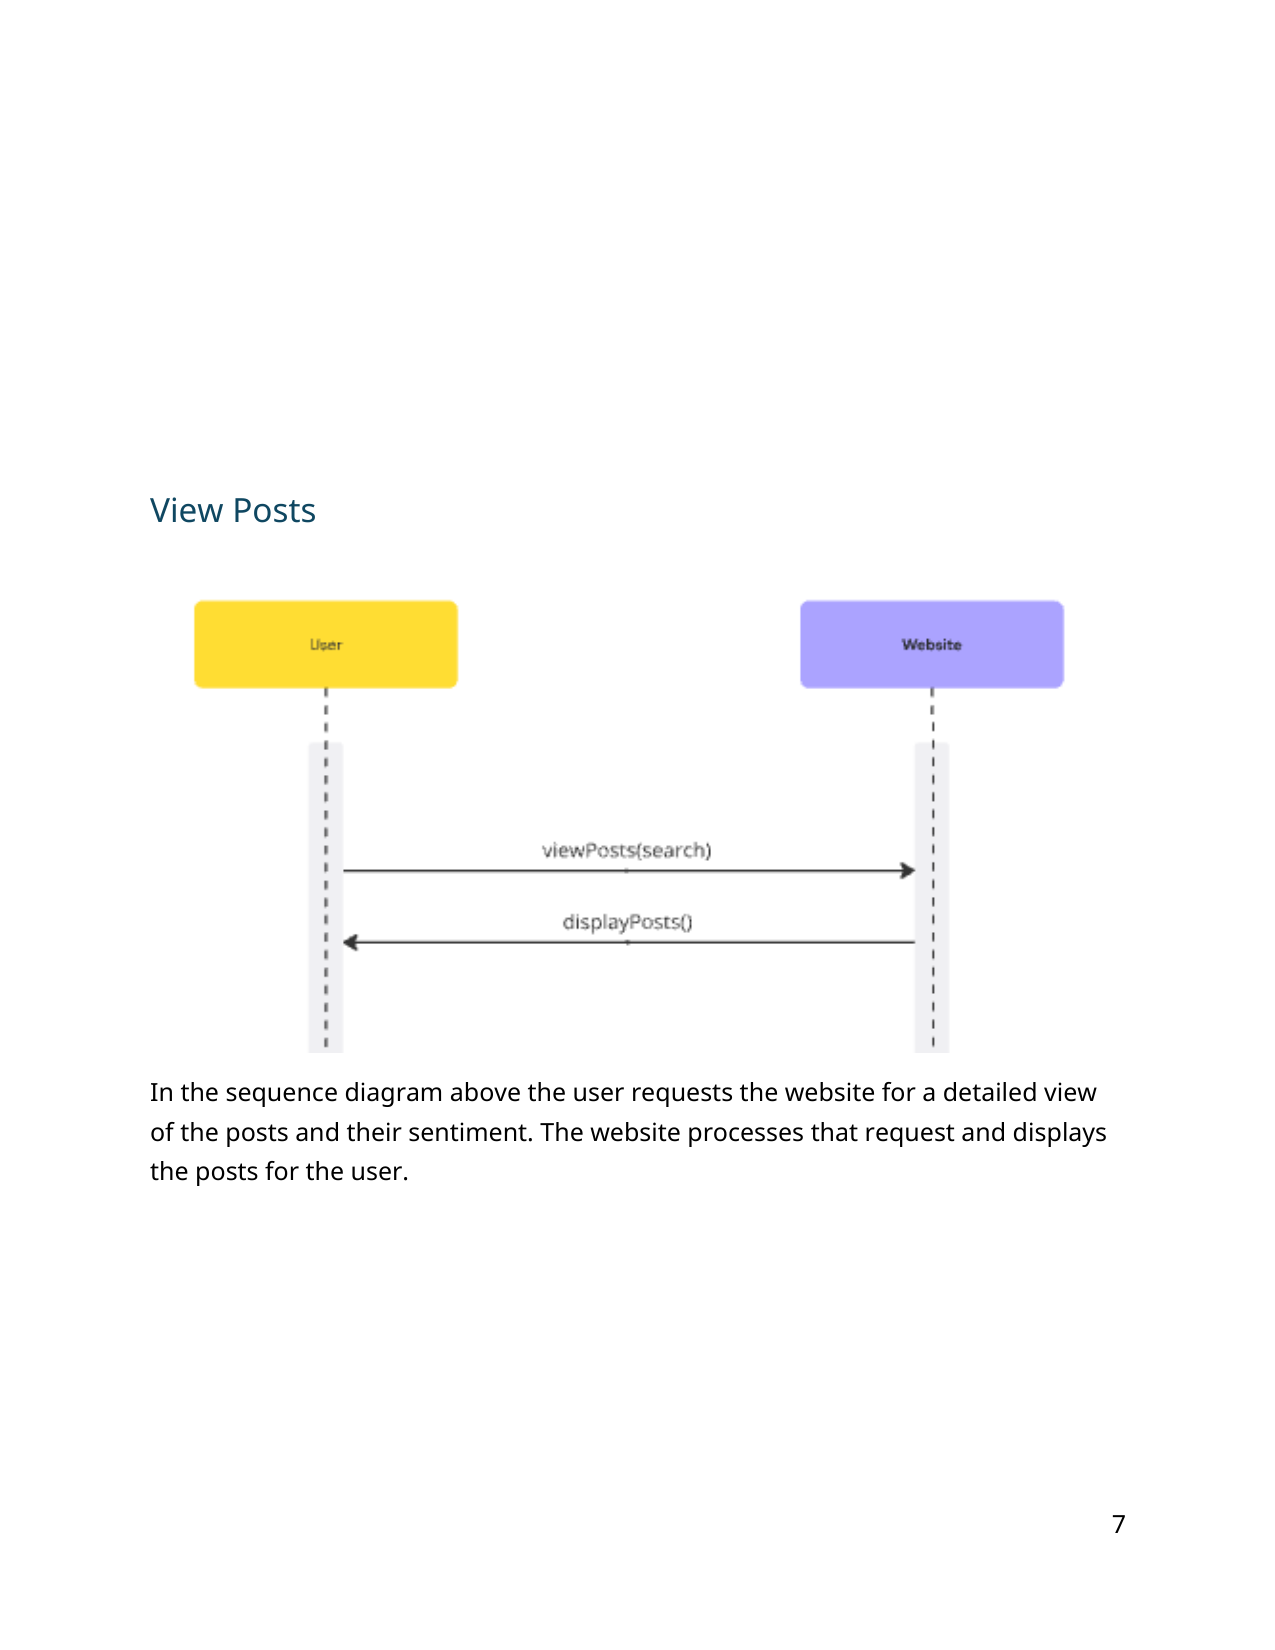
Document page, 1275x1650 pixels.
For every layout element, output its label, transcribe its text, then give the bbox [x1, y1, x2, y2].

text View Posts [150, 487, 1125, 532]
text In the sequence diagram above the user requests the website for a detailed view of the posts and their sentiment. The website processes that request and displays the posts for the user. [150, 1075, 1125, 1188]
